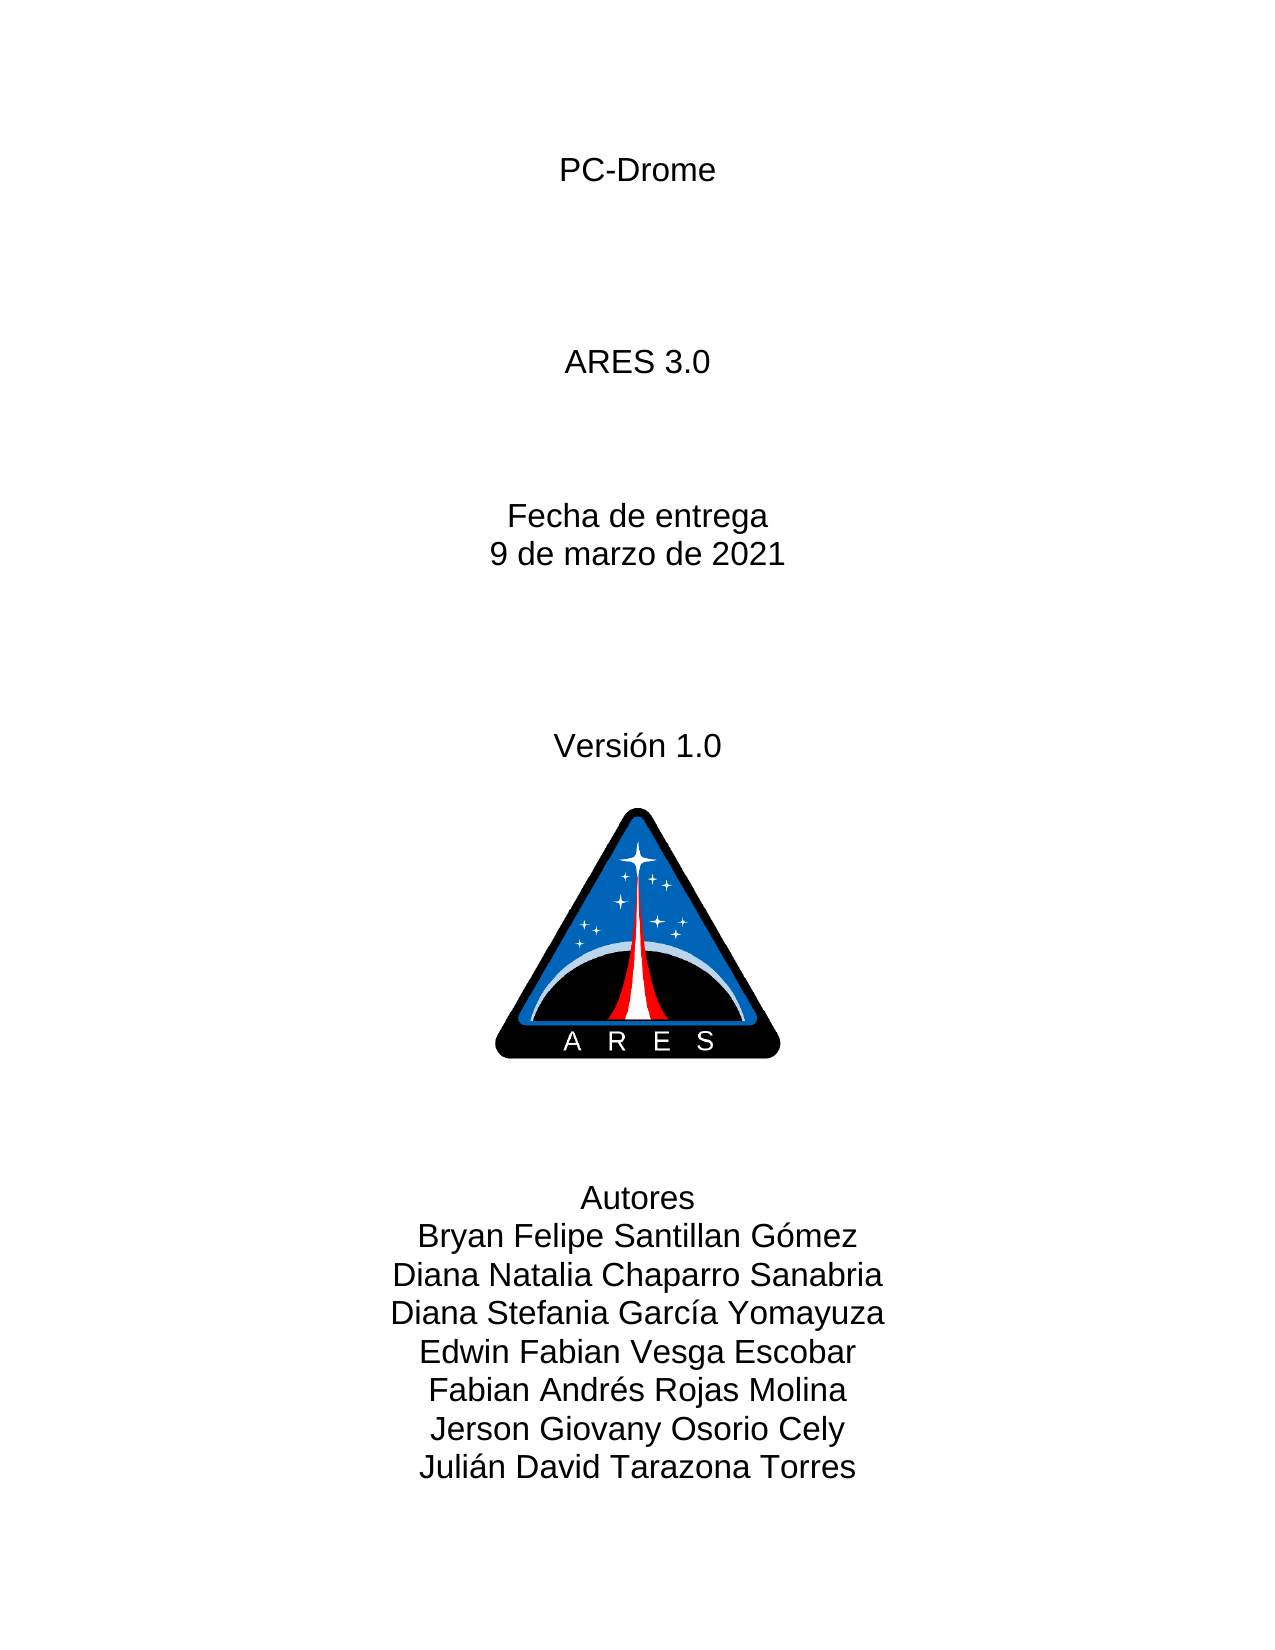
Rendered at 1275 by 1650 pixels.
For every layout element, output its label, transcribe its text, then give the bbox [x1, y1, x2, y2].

text Autores [150, 1178, 1125, 1217]
text 9 de marzo de 2021 [150, 534, 1125, 573]
text Diana Natalia Chaparro Sanabria [150, 1255, 1125, 1293]
text Jerson Giovany Osorio Cely [150, 1409, 1125, 1447]
text ARES 3.0 [150, 342, 1125, 381]
picture [491, 803, 784, 1063]
text Versión 1.0 [150, 727, 1125, 765]
text Julián David Tarazona Torres [150, 1447, 1125, 1486]
text Diana Stefania García Yomayuza [150, 1293, 1125, 1332]
text Edwin Fabian Vesga Escobar [150, 1332, 1125, 1370]
text PC-Drome [150, 150, 1125, 188]
text Fabian Andrés Rojas Molina [150, 1370, 1125, 1409]
text Bryan Felipe Santillan Gómez [150, 1217, 1125, 1255]
text Fecha de entrega [150, 496, 1125, 534]
